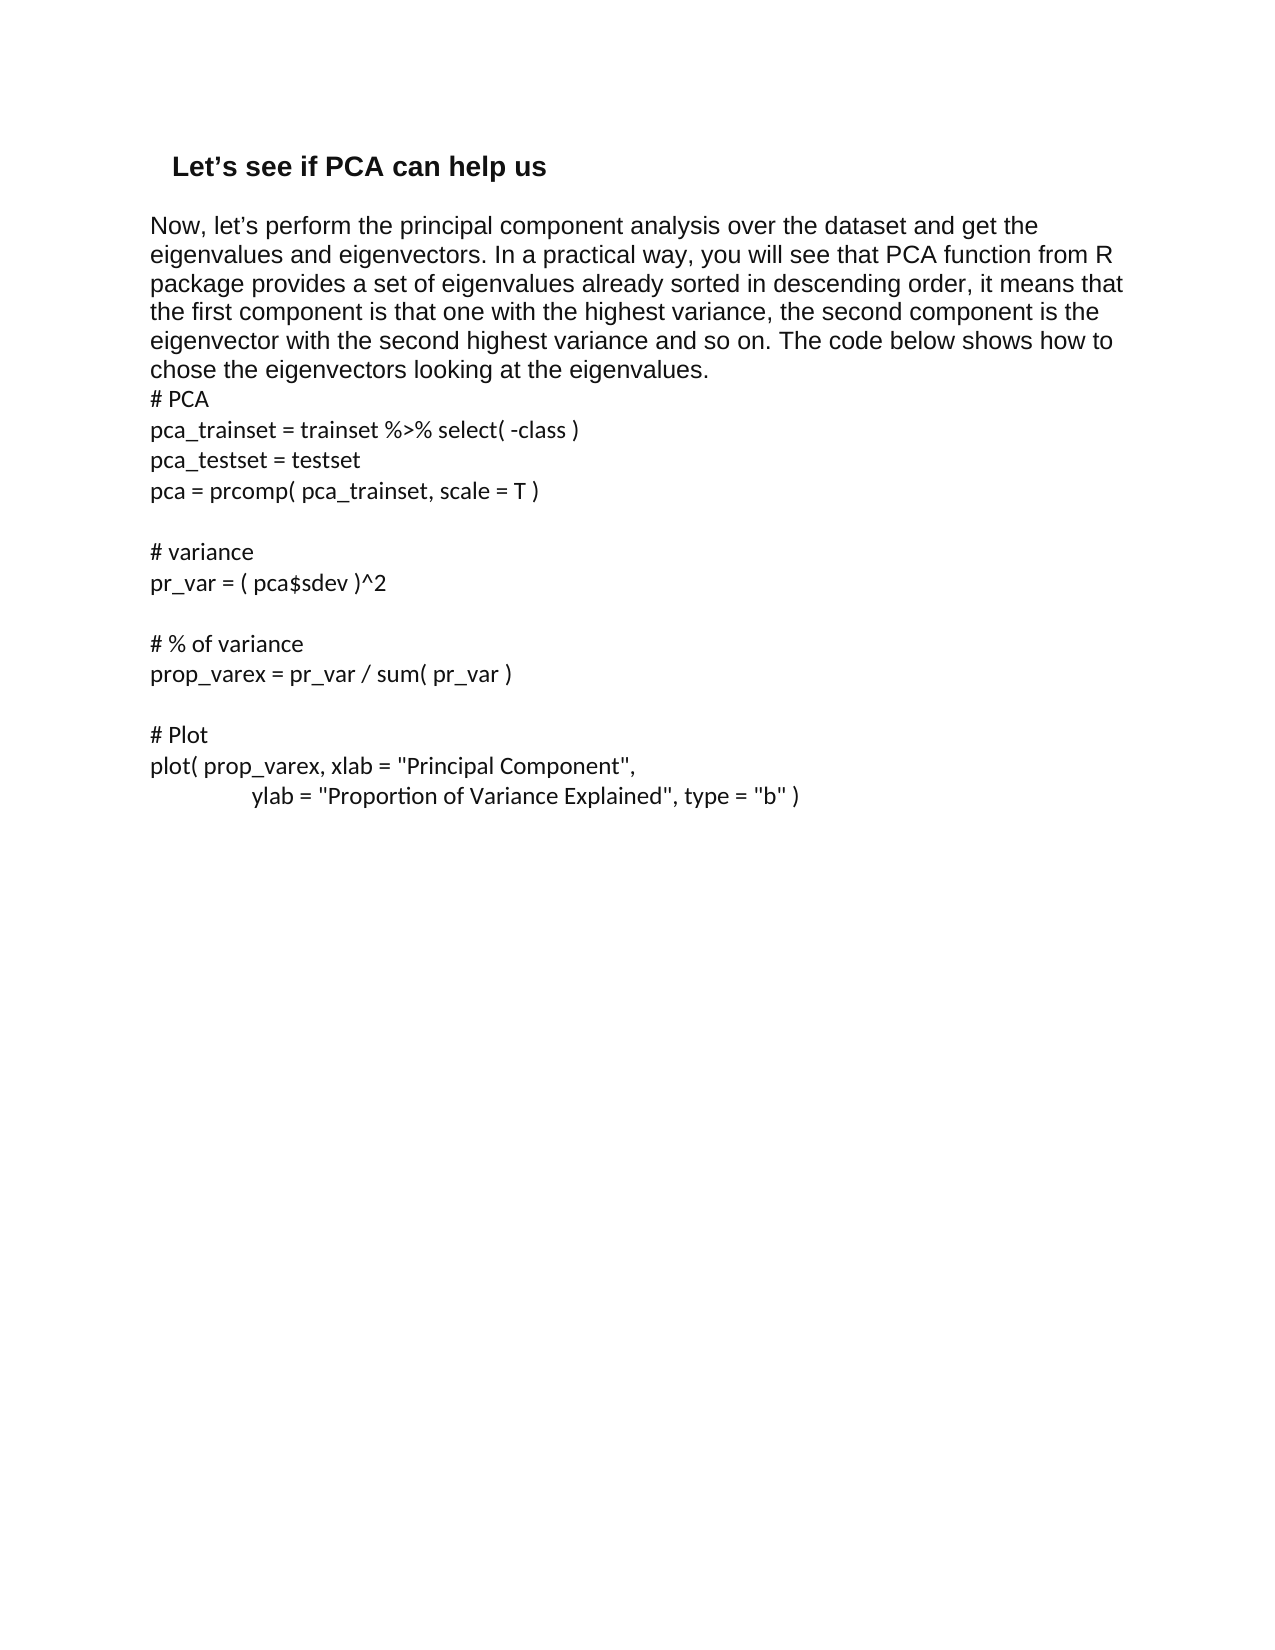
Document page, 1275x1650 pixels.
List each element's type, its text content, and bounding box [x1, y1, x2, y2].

text Now, let’s perform the principal component analysis over the dataset and get the eigenvalues and eigenvectors. In a practical way, you will see that PCA function from R package provides a set of eigenvalues already sorted in descending order, it means that the first component is that one with the highest variance, the second component is the eigenvector with the second highest variance and so on. The code below shows how to chose the eigenvectors looking at the eigenvalues. [150, 182, 1125, 384]
text pca = prcomp( pca_trainset, scale = T ) [150, 475, 1125, 506]
text ylab = "Proportion of Variance Explained", type = "b" ) [150, 780, 1125, 811]
text # Plot [150, 719, 1125, 750]
text pca_testset = testset [150, 445, 1125, 475]
text prop_varex = pr_var / sum( pr_var ) [150, 658, 1125, 689]
text # PCA [150, 384, 1125, 414]
text # % of variance [150, 628, 1125, 658]
text # variance [150, 536, 1125, 567]
text plot( prop_varex, xlab = "Principal Component", [150, 750, 1125, 780]
text pr_var = ( pca$sdev )^2 [150, 567, 1125, 597]
text Let’s see if PCA can help us [172, 150, 1103, 182]
text pca_trainset = trainset %>% select( -class ) [150, 414, 1125, 445]
